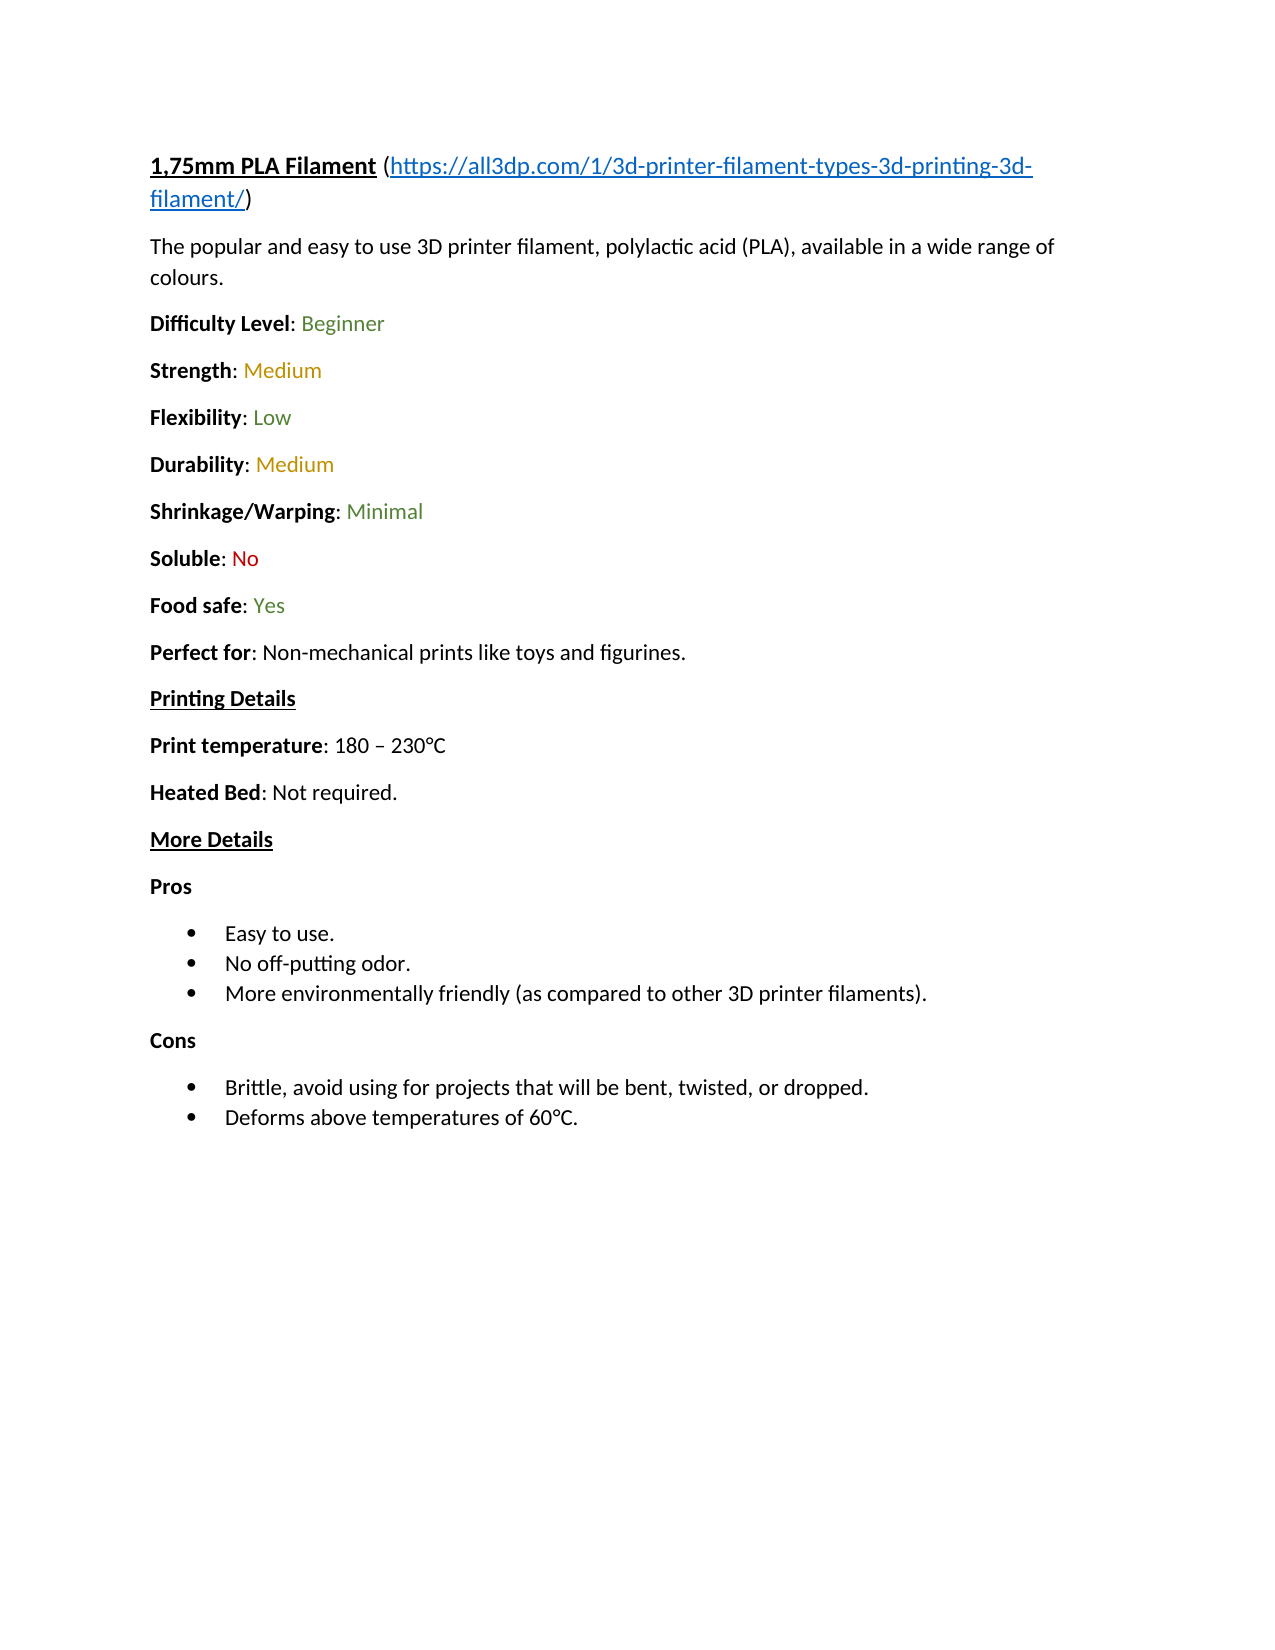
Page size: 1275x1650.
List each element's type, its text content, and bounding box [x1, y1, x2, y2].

text 1,75mm PLA Filament (https://all3dp.com/1/3d-printer-filament-types-3d-printing-3d-filament/) [150, 150, 1125, 213]
list Brittle, avoid using for projects that will be bent, twisted, or dropped. [187, 1073, 1125, 1101]
text Soluble: No [150, 544, 1125, 572]
text Food safe: Yes [150, 591, 1125, 619]
text Perfect for: Non-mechanical prints like toys and figurines. [150, 638, 1125, 666]
text Printing Details [150, 684, 1125, 713]
text More Details [150, 825, 1125, 853]
text Heated Bed: Not required. [150, 778, 1125, 806]
text Durability: Medium [150, 450, 1125, 478]
list Deforms above temperatures of 60°C. [187, 1103, 1125, 1131]
text Strength: Medium [150, 356, 1125, 384]
text Print temperature: 180 – 230°C [150, 731, 1125, 759]
text Pros [150, 872, 1125, 900]
text Difficulty Level: Beginner [150, 309, 1125, 338]
text Cons [150, 1026, 1125, 1054]
list No off-putting odor. [187, 949, 1125, 977]
text Flexibility: Low [150, 403, 1125, 431]
list Easy to use. [187, 919, 1125, 947]
list More environmentally friendly (as compared to other 3D printer filaments). [187, 979, 1125, 1007]
text Shrinkage/Warping: Minimal [150, 497, 1125, 525]
text The popular and easy to use 3D printer filament, polylactic acid (PLA), available in a wide range of colours. [150, 232, 1125, 291]
